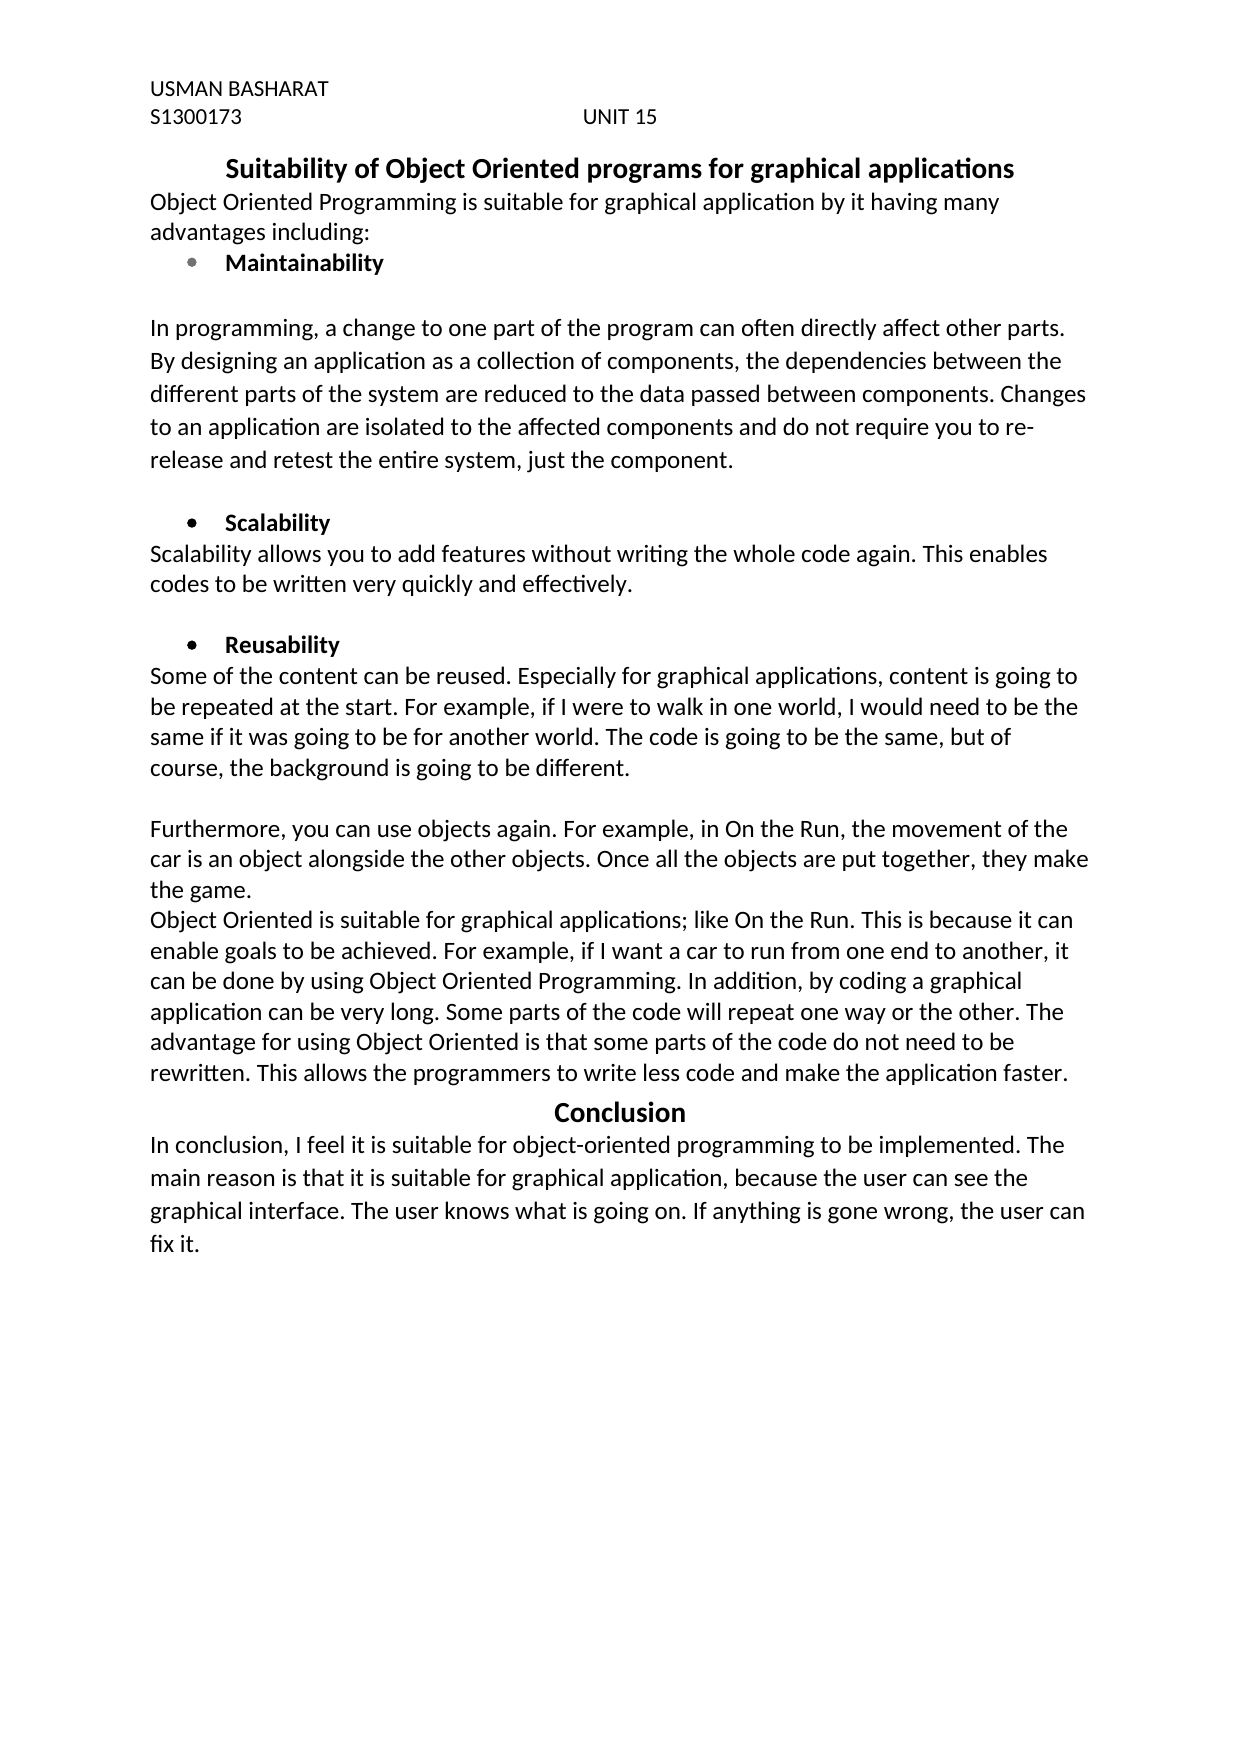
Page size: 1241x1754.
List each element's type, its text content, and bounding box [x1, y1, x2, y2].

text Object Oriented is suitable for graphical applications; like On the Run. This is because it can enable goals to be achieved. For example, if I want a car to run from one end to another, it can be done by using Object Oriented Programming. In addition, by coding a graphical application can be very long. Some parts of the code will repeat one way or the other. The advantage for using Object Oriented is that some parts of the code do not need to be rewritten. This allows the programmers to write less code and make the application faster. [150, 904, 1090, 1087]
text Suitability of Object Oriented programs for graphical applications [150, 150, 1090, 186]
text Scalability allows you to add features without writing the whole code again. This enables codes to be written very quickly and effectively. [150, 538, 1090, 599]
list Maintainability [187, 247, 1090, 277]
list Scalability [187, 508, 1090, 538]
text Furthermore, you can use objects again. For example, in On the Run, the movement of the car is an object alongside the other objects. Once all the objects are put together, they make the game. [150, 813, 1090, 904]
text Conclusion [150, 1094, 1090, 1129]
list Reusability [187, 630, 1090, 660]
text In conclusion, I feel it is suitable for object-oriented programming to be implemented. The main reason is that it is suitable for graphical application, because the user can see the graphical interface. The user knows what is going on. If anything is gone wrong, the user can fix it. [150, 1129, 1090, 1259]
text Object Oriented Programming is suitable for graphical application by it having many advantages including: [150, 186, 1090, 247]
text In programming, a change to one part of the program can often directly affect other parts. By designing an application as a collection of components, the dependencies between the different parts of the system are reduced to the data passed between components. Changes to an application are isolated to the affected components and do not require you to re-release and retest the entire system, just the component. [150, 312, 1090, 475]
text Some of the content can be reused. Especially for graphical applications, content is going to be repeated at the start. For example, if I were to walk in one world, I would need to be the same if it was going to be for another world. The code is going to be the same, but of course, the background is going to be different. [150, 660, 1090, 782]
